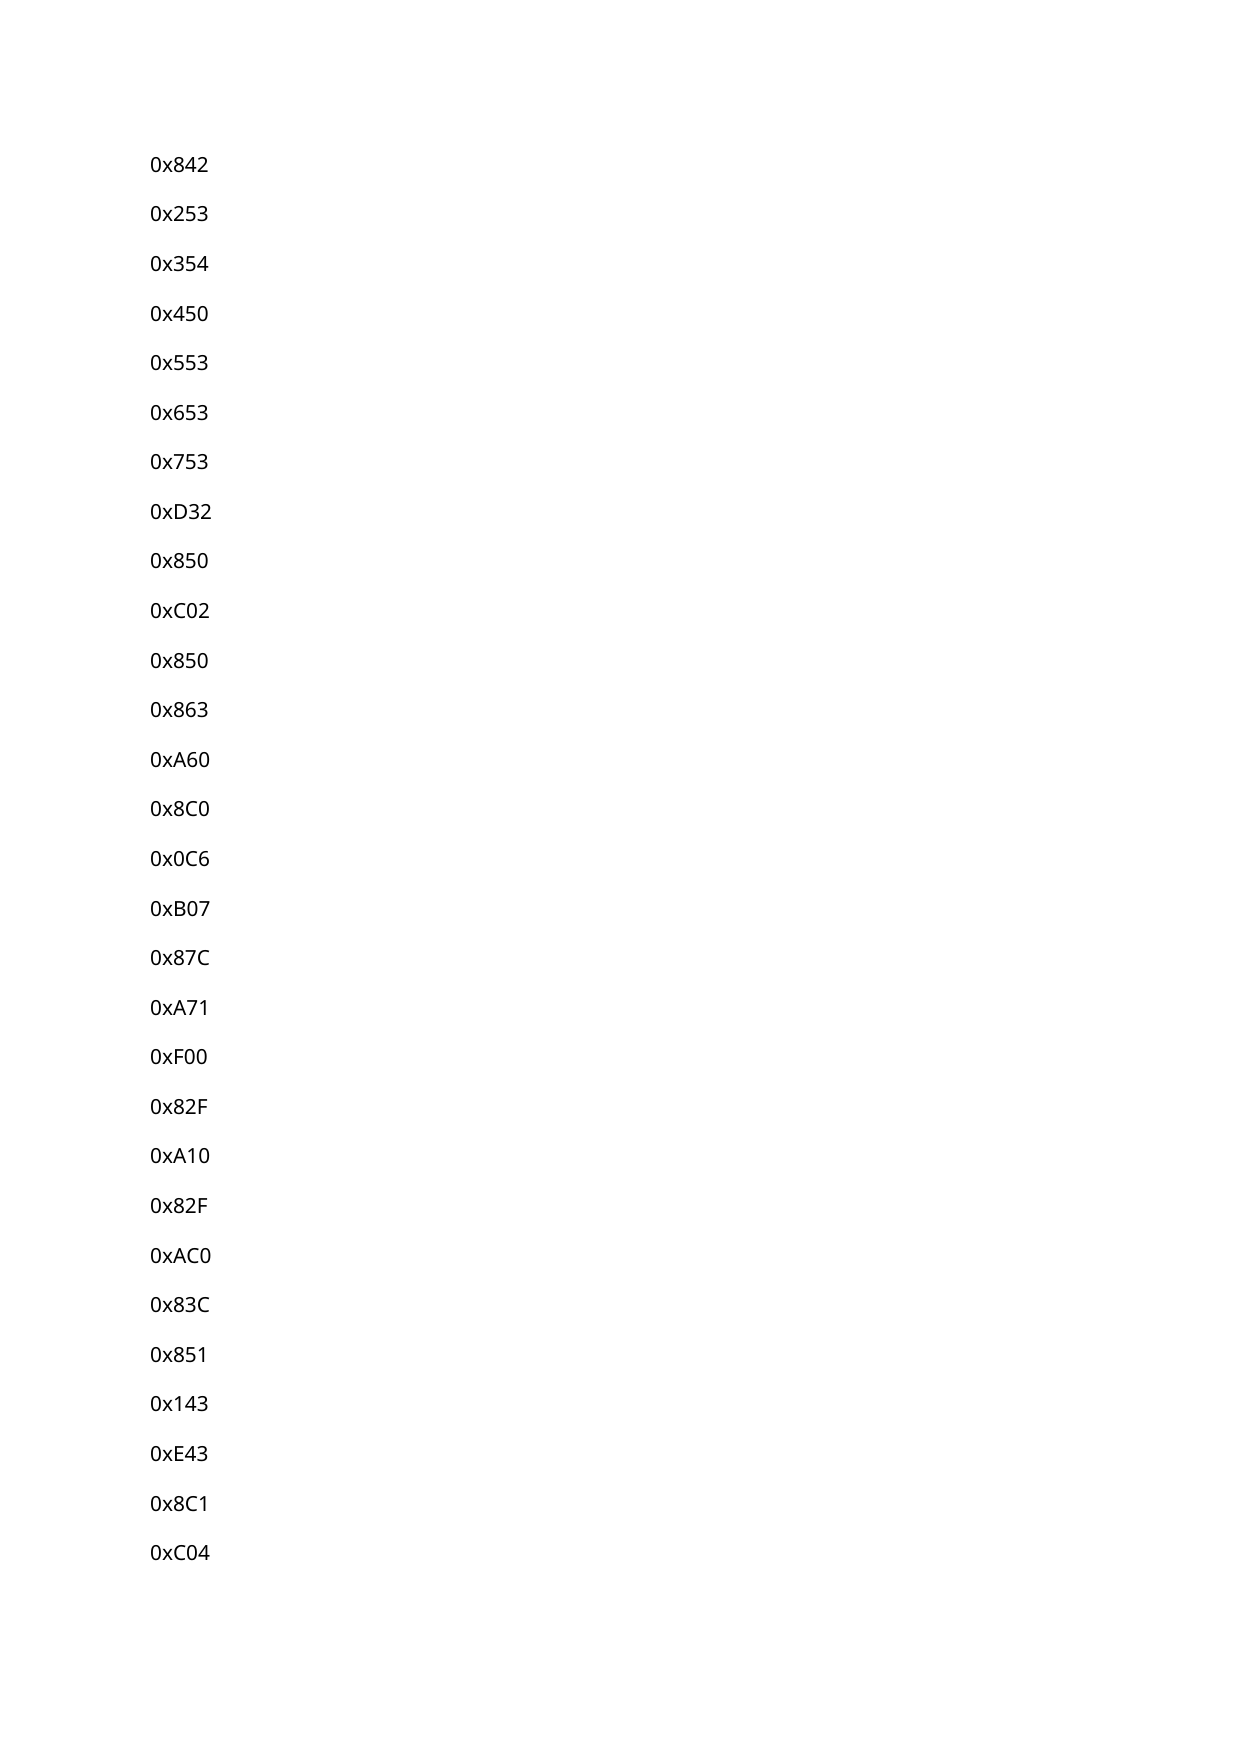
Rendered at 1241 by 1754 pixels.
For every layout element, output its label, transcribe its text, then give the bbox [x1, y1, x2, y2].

text 0xC04 [150, 1538, 1090, 1567]
text 0x553 [150, 348, 1090, 377]
text 0x143 [150, 1389, 1090, 1418]
text 0x851 [150, 1340, 1090, 1368]
text 0x83C [150, 1290, 1090, 1319]
text 0x354 [150, 249, 1090, 278]
text 0xA60 [150, 745, 1090, 773]
text 0xAC0 [150, 1241, 1090, 1269]
text 0xB07 [150, 894, 1090, 922]
text 0x8C0 [150, 794, 1090, 823]
text 0x850 [150, 646, 1090, 674]
text 0x253 [150, 199, 1090, 228]
text 0xF00 [150, 1042, 1090, 1071]
text 0x82F [150, 1191, 1090, 1220]
text 0xE43 [150, 1439, 1090, 1468]
text 0xA10 [150, 1142, 1090, 1170]
text 0x8C1 [150, 1489, 1090, 1517]
text 0x82F [150, 1092, 1090, 1121]
text 0x0C6 [150, 844, 1090, 873]
text 0xD32 [150, 497, 1090, 526]
text 0xC02 [150, 596, 1090, 625]
text 0xA71 [150, 993, 1090, 1021]
text 0x450 [150, 299, 1090, 327]
text 0x850 [150, 547, 1090, 575]
text 0x653 [150, 398, 1090, 426]
text 0x863 [150, 695, 1090, 724]
text 0x87C [150, 943, 1090, 972]
text 0x753 [150, 447, 1090, 476]
text 0x842 [150, 150, 1090, 178]
